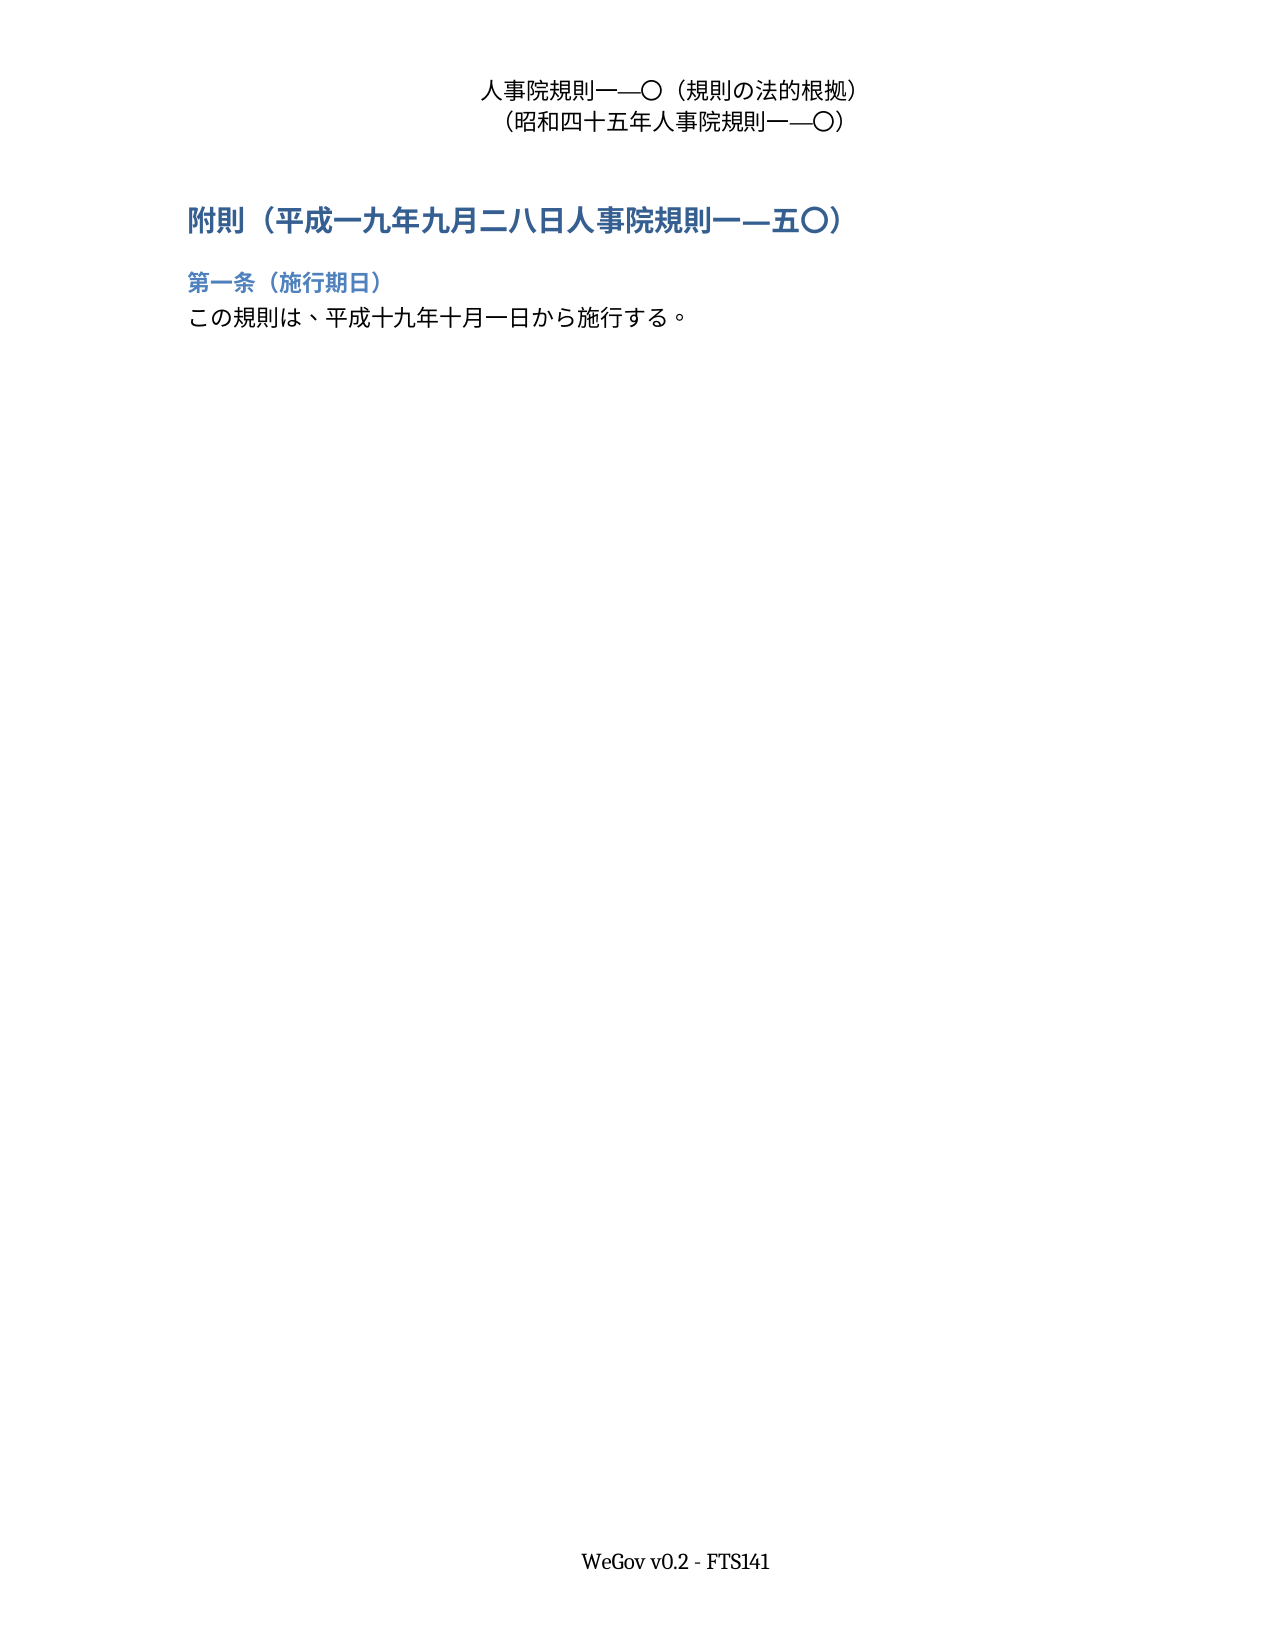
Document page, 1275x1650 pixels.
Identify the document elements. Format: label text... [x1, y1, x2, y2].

subtitle 第一条（施行期日） [187, 266, 1087, 298]
text この規則は、平成十九年十月一日から施行する。 [187, 302, 1087, 334]
subtitle 附則（平成一九年九月二八日人事院規則一―五〇） [187, 200, 1087, 240]
